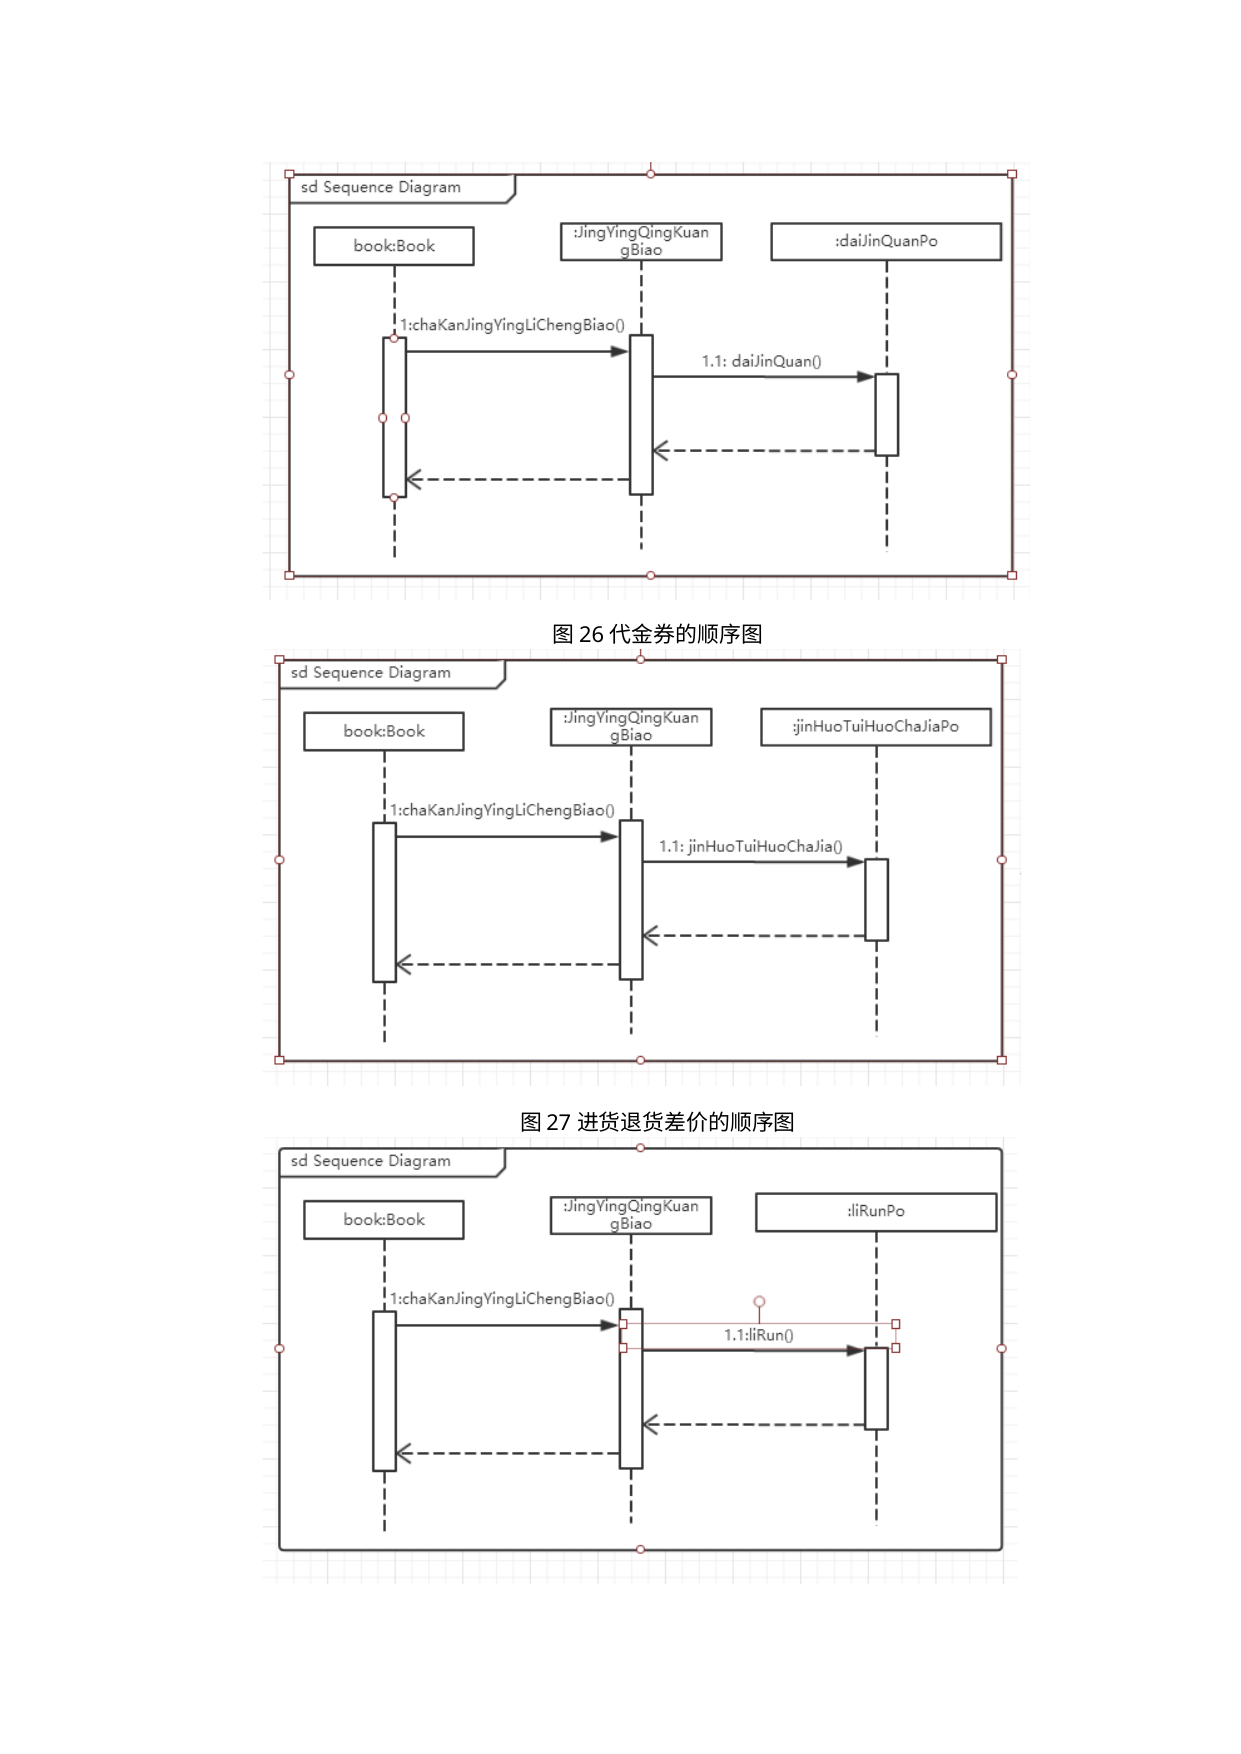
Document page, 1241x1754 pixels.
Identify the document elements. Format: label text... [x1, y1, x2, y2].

picture [262, 162, 1030, 600]
picture [262, 649, 1022, 1086]
text 图26 代金券的顺序图 [231, 617, 1053, 649]
text 图27 进货退货差价的顺序图 [231, 1104, 1053, 1137]
picture [262, 1137, 1018, 1584]
